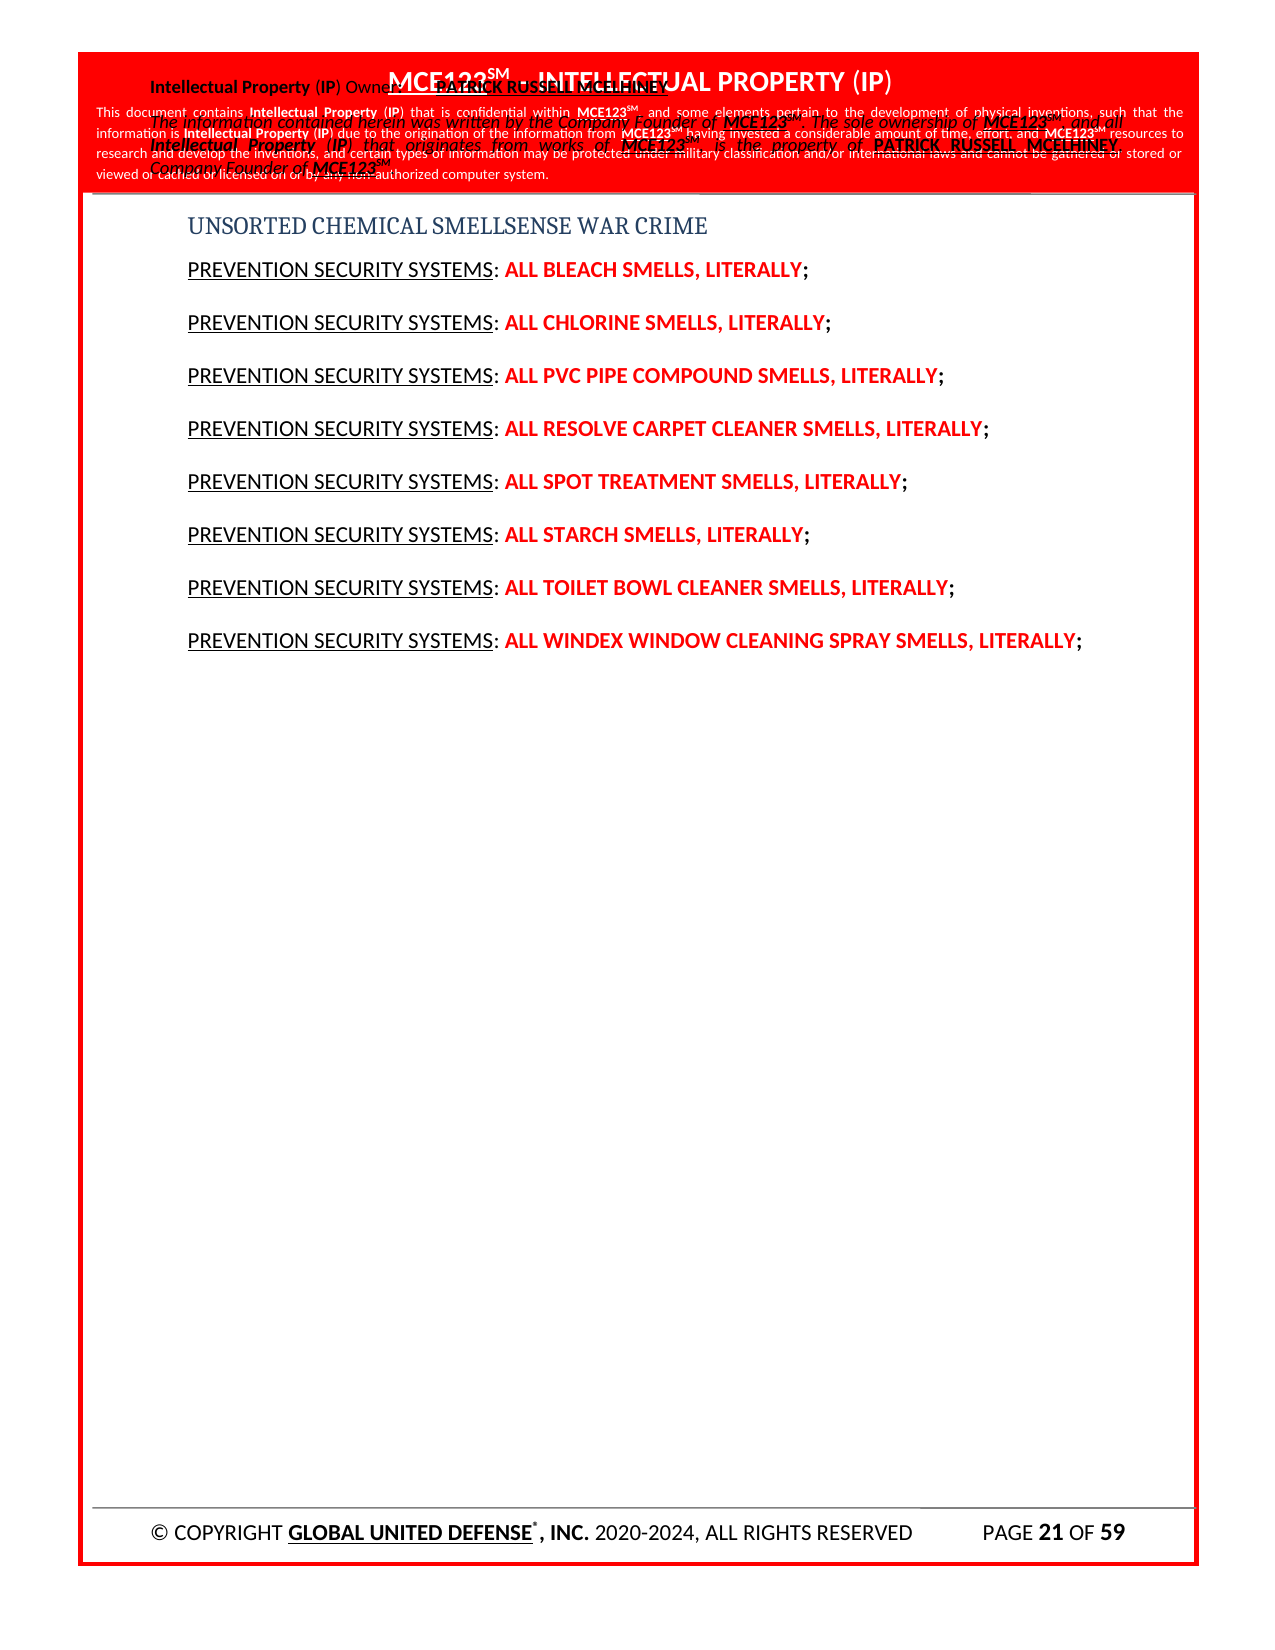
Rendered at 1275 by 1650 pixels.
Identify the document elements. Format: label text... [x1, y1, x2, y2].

text PREVENTION SECURITY SYSTEMS: ALL RESOLVE CARPET CLEANER SMELLS, LITERALLY; [187, 414, 1125, 442]
text PREVENTION SECURITY SYSTEMS: ALL SPOT TREATMENT SMELLS, LITERALLY; [187, 467, 1125, 495]
text PREVENTION SECURITY SYSTEMS: ALL PVC PIPE COMPOUND SMELLS, LITERALLY; [187, 361, 1125, 389]
text PREVENTION SECURITY SYSTEMS: ALL BLEACH SMELLS, LITERALLY; [187, 255, 1125, 283]
text PREVENTION SECURITY SYSTEMS: ALL WINDEX WINDOW CLEANING SPRAY SMELLS, LITERALLY; [187, 626, 1125, 654]
text PREVENTION SECURITY SYSTEMS: ALL CHLORINE SMELLS, LITERALLY; [187, 308, 1125, 336]
subtitle UNSORTED CHEMICAL SMELLSENSE WAR CRIME [187, 212, 1125, 240]
text PREVENTION SECURITY SYSTEMS: ALL STARCH SMELLS, LITERALLY; [187, 520, 1125, 548]
text PREVENTION SECURITY SYSTEMS: ALL TOILET BOWL CLEANER SMELLS, LITERALLY; [187, 573, 1125, 601]
